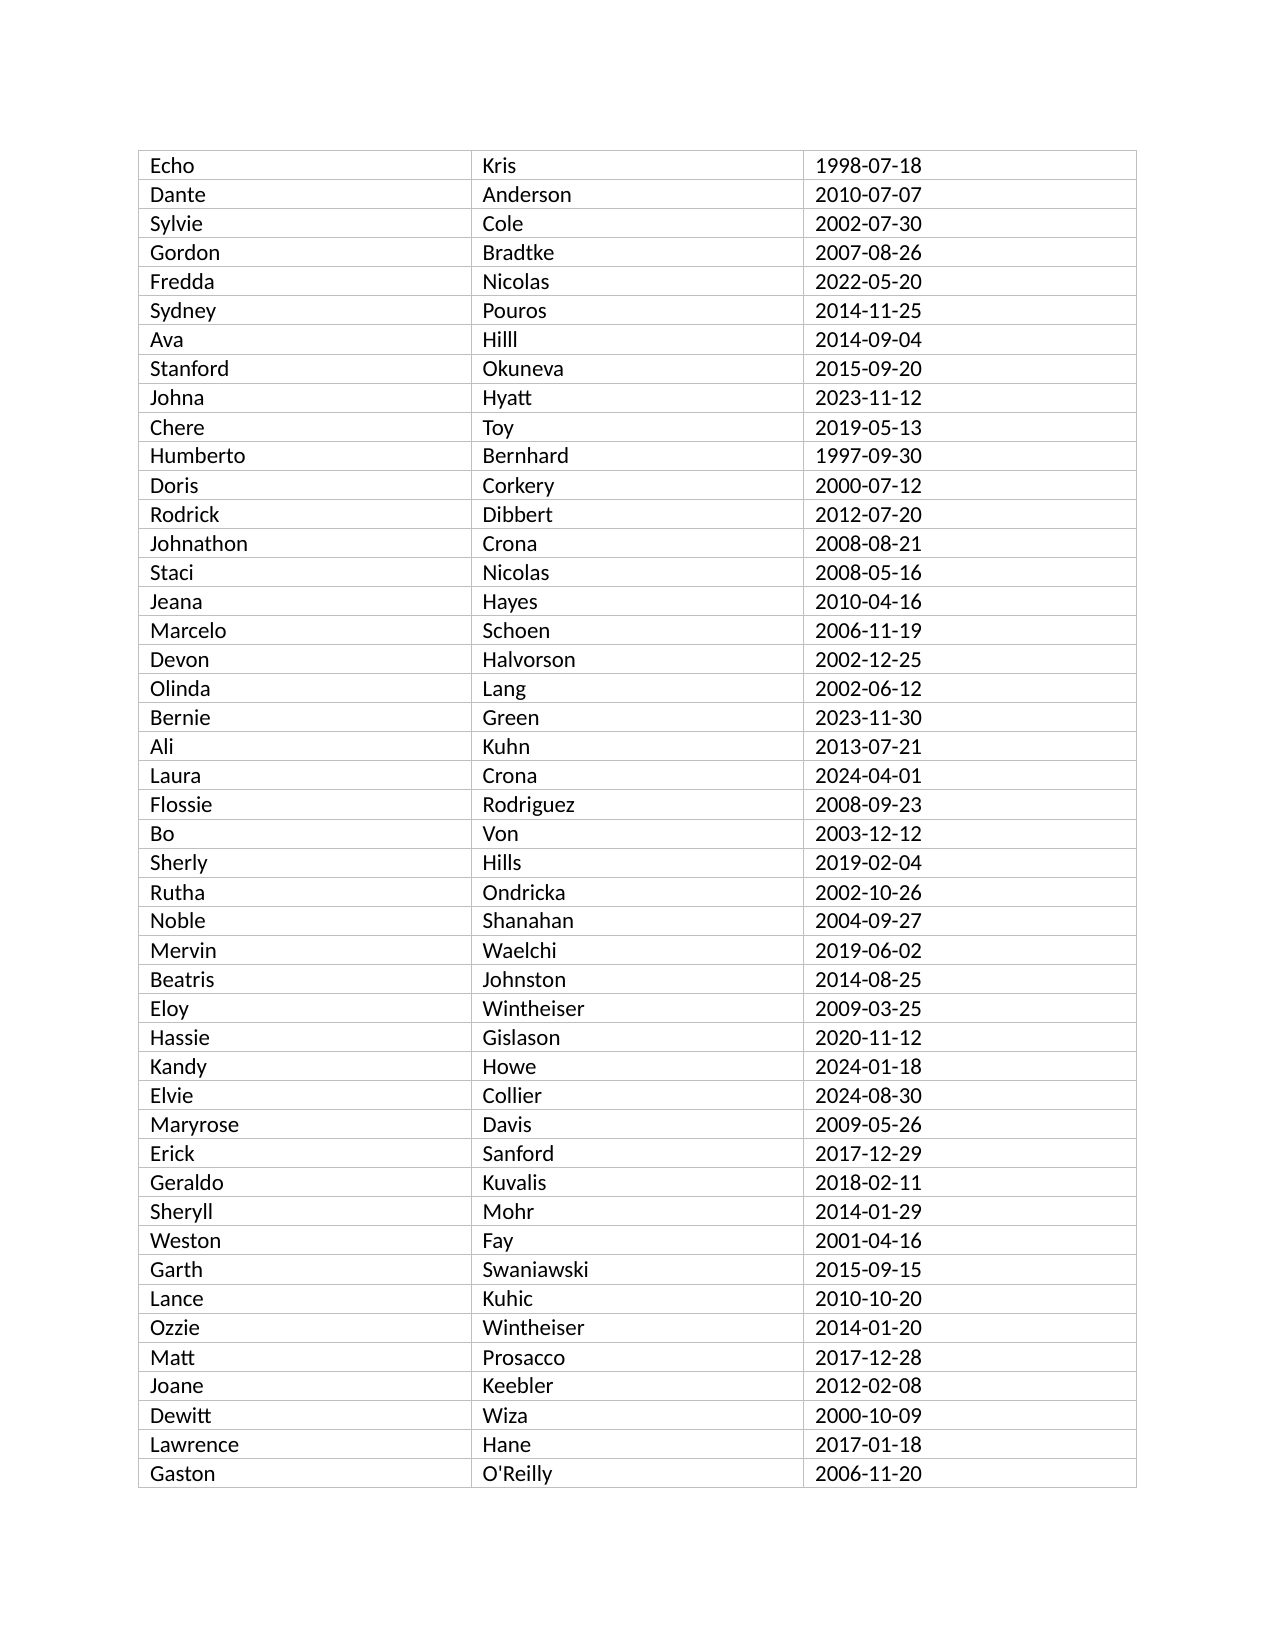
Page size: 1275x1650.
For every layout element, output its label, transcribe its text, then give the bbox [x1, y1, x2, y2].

table_cell Lawrence [139, 1430, 471, 1458]
table_cell Okuneva [472, 355, 803, 382]
table_cell Eloy [139, 994, 471, 1022]
table_cell 2014-11-25 [804, 296, 1136, 324]
table_cell 2002-12-25 [804, 645, 1136, 673]
table_cell Cole [472, 209, 803, 237]
table_cell 2008-09-23 [804, 790, 1136, 818]
table_cell Elvie [139, 1081, 471, 1109]
table_cell Fay [472, 1226, 803, 1254]
table_cell Green [472, 703, 803, 731]
table_cell Joane [139, 1372, 471, 1400]
table_cell Flossie [139, 790, 471, 818]
table_cell 2006-11-20 [804, 1459, 1136, 1487]
table_cell 2014-01-20 [804, 1314, 1136, 1342]
table_cell Wintheiser [472, 994, 803, 1022]
table_cell 2009-03-25 [804, 994, 1136, 1022]
table_cell Rodriguez [472, 790, 803, 818]
table_cell Wintheiser [472, 1314, 803, 1342]
table_cell Bradtke [472, 238, 803, 266]
table_cell 2020-11-12 [804, 1023, 1136, 1051]
table_cell 2010-07-07 [804, 180, 1136, 208]
table_cell Jeana [139, 587, 471, 615]
table_cell Prosacco [472, 1343, 803, 1371]
table_cell Humberto [139, 442, 471, 470]
table_cell 2012-07-20 [804, 500, 1136, 528]
table_cell Corkery [472, 471, 803, 499]
table_cell Ava [139, 325, 471, 353]
table_cell Hills [472, 849, 803, 877]
table_cell Devon [139, 645, 471, 673]
table_cell 2012-02-08 [804, 1372, 1136, 1400]
table_cell Shanahan [472, 907, 803, 935]
table_cell Kris [472, 151, 803, 179]
table_cell 2024-01-18 [804, 1052, 1136, 1080]
table_cell Beatris [139, 965, 471, 993]
table_cell 2019-05-13 [804, 413, 1136, 441]
table_cell 2014-08-25 [804, 965, 1136, 993]
table_cell Dewitt [139, 1401, 471, 1429]
table_cell Gordon [139, 238, 471, 266]
table_cell Ozzie [139, 1314, 471, 1342]
table_cell Von [472, 820, 803, 847]
table_cell 2015-09-15 [804, 1255, 1136, 1283]
table_cell Mohr [472, 1197, 803, 1225]
table_cell 2013-07-21 [804, 732, 1136, 760]
table_cell 2003-12-12 [804, 820, 1136, 847]
table_cell Fredda [139, 267, 471, 295]
table_cell Anderson [472, 180, 803, 208]
table_cell Weston [139, 1226, 471, 1254]
table_cell 2024-08-30 [804, 1081, 1136, 1109]
table_cell 2000-10-09 [804, 1401, 1136, 1429]
table_cell Wiza [472, 1401, 803, 1429]
table_cell Doris [139, 471, 471, 499]
table_cell 2002-07-30 [804, 209, 1136, 237]
table_cell 1998-07-18 [804, 151, 1136, 179]
table_cell 2023-11-30 [804, 703, 1136, 731]
table_cell Collier [472, 1081, 803, 1109]
table_cell Marcelo [139, 616, 471, 644]
table_cell 2017-12-28 [804, 1343, 1136, 1371]
table_cell Lang [472, 674, 803, 702]
table_cell 2022-05-20 [804, 267, 1136, 295]
table_cell Sylvie [139, 209, 471, 237]
table_cell 2004-09-27 [804, 907, 1136, 935]
table_cell Maryrose [139, 1110, 471, 1138]
table_cell Gislason [472, 1023, 803, 1051]
table_cell Hilll [472, 325, 803, 353]
table_cell Bo [139, 820, 471, 847]
table_cell Chere [139, 413, 471, 441]
table_cell Echo [139, 151, 471, 179]
table_cell Kuhic [472, 1285, 803, 1312]
table_cell Sydney [139, 296, 471, 324]
table_cell Kuhn [472, 732, 803, 760]
table_cell 2019-06-02 [804, 936, 1136, 964]
table_cell Sanford [472, 1139, 803, 1167]
table_cell 2008-05-16 [804, 558, 1136, 586]
table_cell Nicolas [472, 267, 803, 295]
table_cell 2001-04-16 [804, 1226, 1136, 1254]
table_cell 2002-10-26 [804, 878, 1136, 906]
table_cell Rutha [139, 878, 471, 906]
table_cell Crona [472, 529, 803, 557]
table_cell Nicolas [472, 558, 803, 586]
table_cell Davis [472, 1110, 803, 1138]
table_cell Stanford [139, 355, 471, 382]
table_cell Dibbert [472, 500, 803, 528]
table_cell Keebler [472, 1372, 803, 1400]
table_cell Johna [139, 384, 471, 412]
table_cell 2017-12-29 [804, 1139, 1136, 1167]
table_cell Laura [139, 761, 471, 789]
table_cell Johnathon [139, 529, 471, 557]
table_cell 2008-08-21 [804, 529, 1136, 557]
table_cell Gaston [139, 1459, 471, 1487]
table_cell Bernie [139, 703, 471, 731]
table_cell Sherly [139, 849, 471, 877]
table_cell Geraldo [139, 1168, 471, 1196]
table_cell Howe [472, 1052, 803, 1080]
table_cell 2014-09-04 [804, 325, 1136, 353]
table_cell Kuvalis [472, 1168, 803, 1196]
table_cell O'Reilly [472, 1459, 803, 1487]
table_cell 2015-09-20 [804, 355, 1136, 382]
table_cell Dante [139, 180, 471, 208]
table_cell Hassie [139, 1023, 471, 1051]
table_cell 2010-04-16 [804, 587, 1136, 615]
table_cell Toy [472, 413, 803, 441]
table_cell Noble [139, 907, 471, 935]
table_cell Staci [139, 558, 471, 586]
table_cell 2018-02-11 [804, 1168, 1136, 1196]
table_cell 2000-07-12 [804, 471, 1136, 499]
table_cell 2023-11-12 [804, 384, 1136, 412]
table_cell 2009-05-26 [804, 1110, 1136, 1138]
table_cell Ali [139, 732, 471, 760]
table_cell Crona [472, 761, 803, 789]
table_cell Garth [139, 1255, 471, 1283]
table_cell Sheryll [139, 1197, 471, 1225]
table_cell Hayes [472, 587, 803, 615]
table_cell Erick [139, 1139, 471, 1167]
table_cell 2006-11-19 [804, 616, 1136, 644]
table_cell Lance [139, 1285, 471, 1312]
table_cell Schoen [472, 616, 803, 644]
table_cell Mervin [139, 936, 471, 964]
table_cell Rodrick [139, 500, 471, 528]
table_cell Swaniawski [472, 1255, 803, 1283]
table_cell 2014-01-29 [804, 1197, 1136, 1225]
table_cell Hane [472, 1430, 803, 1458]
table_cell Pouros [472, 296, 803, 324]
table_cell 2007-08-26 [804, 238, 1136, 266]
table_cell 1997-09-30 [804, 442, 1136, 470]
table_cell Matt [139, 1343, 471, 1371]
table_cell Halvorson [472, 645, 803, 673]
table_cell Waelchi [472, 936, 803, 964]
table_cell Johnston [472, 965, 803, 993]
table_cell Olinda [139, 674, 471, 702]
table_cell Hyatt [472, 384, 803, 412]
table_cell 2024-04-01 [804, 761, 1136, 789]
table_cell 2010-10-20 [804, 1285, 1136, 1312]
table_cell 2017-01-18 [804, 1430, 1136, 1458]
table_cell Kandy [139, 1052, 471, 1080]
table_cell 2002-06-12 [804, 674, 1136, 702]
table_cell Ondricka [472, 878, 803, 906]
table_cell 2019-02-04 [804, 849, 1136, 877]
table_cell Bernhard [472, 442, 803, 470]
